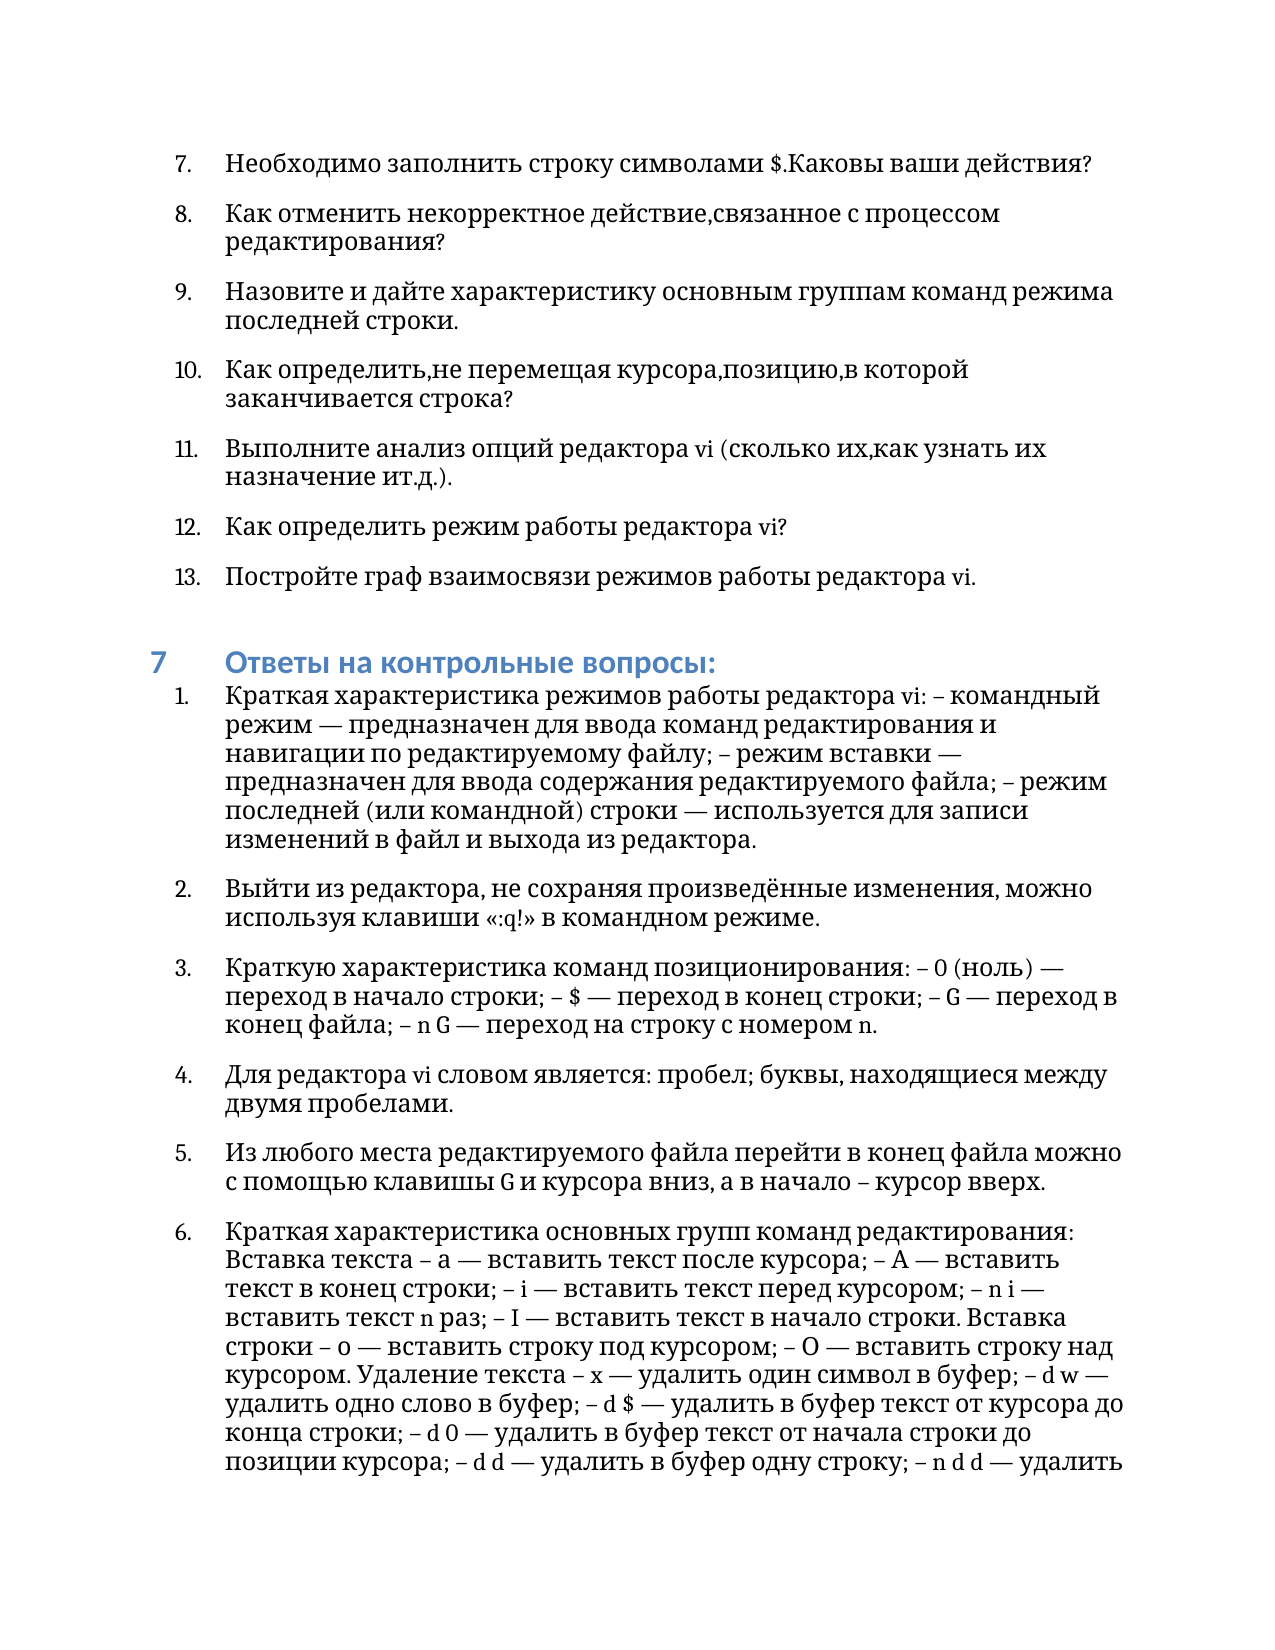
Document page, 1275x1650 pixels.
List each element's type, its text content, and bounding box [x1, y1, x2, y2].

list Краткая характеристика режимов работы редактора vi: – командный режим — предназначен для ввода команд редактирования и навигации по редактируемому файлу; – режим вставки — предназначен для ввода содержания редактируемого файла; – режим последней (или командной) строки — используется для записи изменений в файл и выхода из редактора. [175, 682, 1125, 854]
list Выполните анализ опций редактора vi (сколько их,как узнать их назначение ит.д.). [175, 434, 1125, 492]
list Как отменить некорректное действие,связанное с процессом редактирования? [175, 199, 1125, 257]
list Постройте граф взаимосвязи режимов работы редактора vi. [175, 562, 1125, 591]
list Как определить,не перемещая курсора,позицию,в которой заканчивается строка? [175, 356, 1125, 414]
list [175, 1217, 1125, 1476]
list Для редактора vi словом является: пробел; буквы, находящиеся между двумя пробелами. [175, 1061, 1125, 1118]
list Необходимо заполнить строку символами $.Каковы ваши действия? [175, 150, 1125, 179]
subtitle 7 Ответы на контрольные вопросы: [150, 641, 1125, 682]
list Краткую характеристика команд позиционирования: – 0 (ноль) — переход в начало строки; – $ — переход в конец строки; – G — переход в конец файла; – n G — переход на строку с номером n. [175, 954, 1125, 1040]
list Выйти из редактора, не сохраняя произведённые изменения, можно используя клавиши «:q!» в командном режиме. [175, 875, 1125, 933]
list Назовите и дайте характеристику основным группам команд режима последней строки. [175, 278, 1125, 335]
list Из любого места редактируемого файла перейти в конец файла можно с помощью клавишы G и курсора вниз, а в начало – курсор вверх. [175, 1139, 1125, 1197]
list Как определить режим работы редактора vi? [175, 513, 1125, 542]
